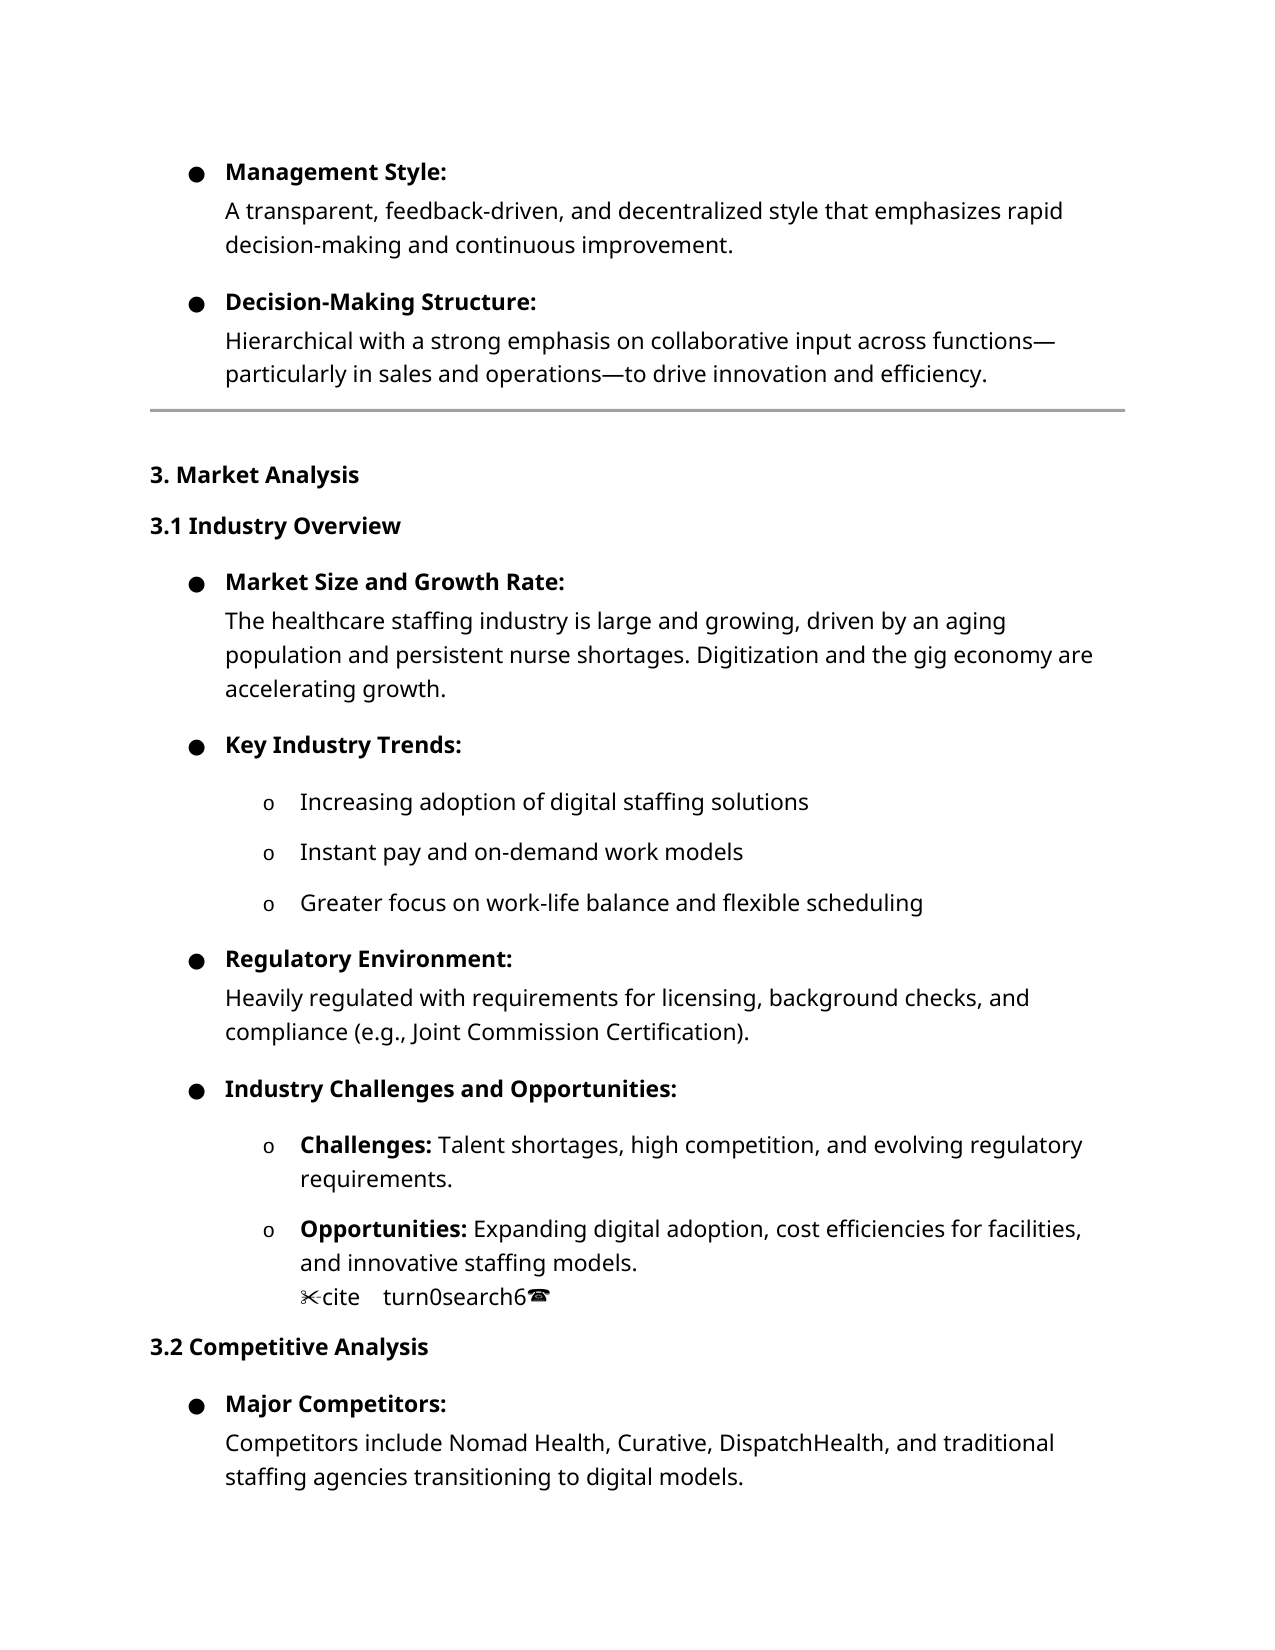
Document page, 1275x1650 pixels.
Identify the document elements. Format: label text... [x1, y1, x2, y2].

list Increasing adoption of digital staffing solutions [262, 786, 1125, 817]
list Key Industry Trends: [187, 723, 1125, 766]
list Decision-Making Structure: Hierarchical with a strong emphasis on collaborative input across functions—particularly in sales and operations—to drive innovation and efficiency. [187, 279, 1125, 389]
list Instant pay and on-demand work models [262, 836, 1125, 867]
list Major Competitors: Competitors include Nomad Health, Curative, DispatchHealth, and traditional staffing agencies transitioning to digital models. [187, 1382, 1125, 1492]
list Management Style: A transparent, feedback-driven, and decentralized style that emphasizes rapid decision-making and continuous improvement. [187, 150, 1125, 260]
list Market Size and Growth Rate: The healthcare staffing industry is large and growing, driven by an aging population and persistent nurse shortages. Digitization and the gig economy are accelerating growth. [187, 560, 1125, 704]
text 3.1 Industry Overview [150, 509, 1125, 541]
text 3. Market Analysis [150, 459, 1125, 490]
text 3.2 Competitive Analysis [150, 1331, 1125, 1362]
list Industry Challenges and Opportunities: [187, 1066, 1125, 1109]
list Challenges: Talent shortages, high competition, and evolving regulatory requirements. [262, 1129, 1125, 1194]
list Regulatory Environment: Heavily regulated with requirements for licensing, background checks, and compliance (e.g., Joint Commission Certification). [187, 937, 1125, 1047]
list Opportunities: Expanding digital adoption, cost efficiencies for facilities, and innovative staffing models. citeturn0search6 [262, 1213, 1125, 1312]
list Greater focus on work-life balance and flexible scheduling [262, 887, 1125, 918]
